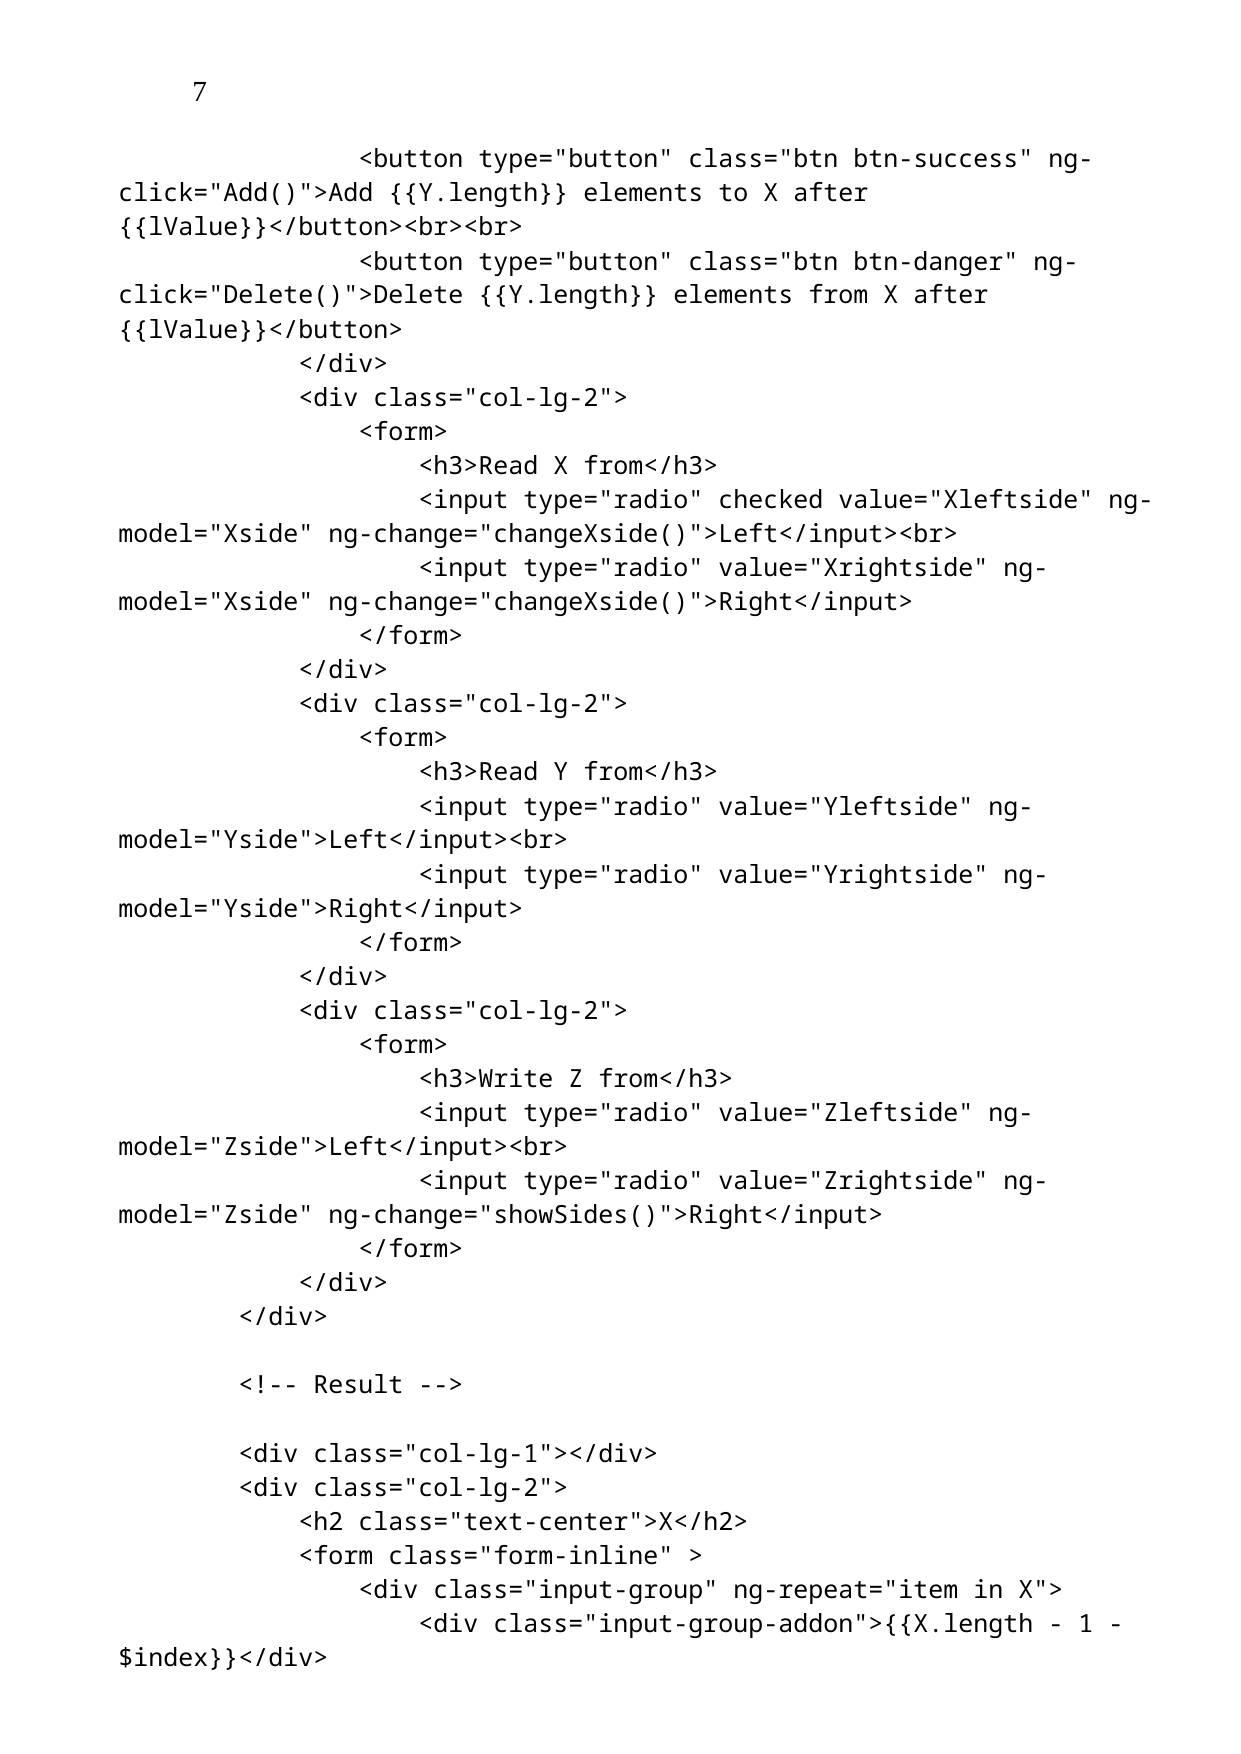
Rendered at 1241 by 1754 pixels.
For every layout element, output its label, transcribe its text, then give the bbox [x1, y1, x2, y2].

text </div> [118, 652, 1181, 686]
text <!-- Result --> [118, 1367, 1181, 1401]
text </div> [118, 958, 1181, 992]
text </form> [118, 924, 1181, 958]
text <form class="form-inline" > [118, 1537, 1181, 1572]
text <button type="button" class="btn btn-danger" ng-click="Delete()">Delete {{Y.length}} elements from X after {{lValue}}</button> [118, 243, 1181, 345]
text <form> [118, 413, 1181, 447]
text <h3>Read X from</h3> [118, 447, 1181, 482]
text <h3>Write Z from</h3> [118, 1061, 1181, 1095]
text <div class="col-lg-2"> [118, 992, 1181, 1027]
text <div class="col-lg-2"> [118, 1469, 1181, 1503]
text <div class="input-group" ng-repeat="item in X"> [118, 1572, 1181, 1606]
text </form> [118, 1231, 1181, 1265]
text <div class="col-lg-1"></div> [118, 1435, 1181, 1469]
text <form> [118, 1027, 1181, 1061]
text <h2 class="text-center">X</h2> [118, 1503, 1181, 1537]
text <div class="col-lg-2"> [118, 686, 1181, 720]
text <div class="col-lg-2"> [118, 379, 1181, 413]
text <input type="radio" value="Yrightside" ng-model="Yside">Right</input> [118, 856, 1181, 924]
text <button type="button" class="btn btn-success" ng-click="Add()">Add {{Y.length}} elements to X after {{lValue}}</button><br><br> [118, 141, 1181, 243]
text </div> [118, 345, 1181, 379]
text </div> [118, 1299, 1181, 1333]
text <form> [118, 720, 1181, 754]
text </form> [118, 618, 1181, 652]
text <h3>Read Y from</h3> [118, 754, 1181, 788]
text <input type="radio" value="Zrightside" ng-model="Zside" ng-change="showSides()">Right</input> [118, 1163, 1181, 1231]
text </div> [118, 1265, 1181, 1299]
text <input type="radio" value="Yleftside" ng-model="Yside">Left</input><br> [118, 788, 1181, 856]
text <input type="radio" value="Zleftside" ng-model="Zside">Left</input><br> [118, 1095, 1181, 1163]
text <input type="radio" value="Xrightside" ng-model="Xside" ng-change="changeXside()">Right</input> [118, 550, 1181, 618]
text <input type="radio" checked value="Xleftside" ng-model="Xside" ng-change="changeXside()">Left</input><br> [118, 482, 1181, 550]
text <div class="input-group-addon">{{X.length - 1 - $index}}</div> [118, 1606, 1181, 1674]
